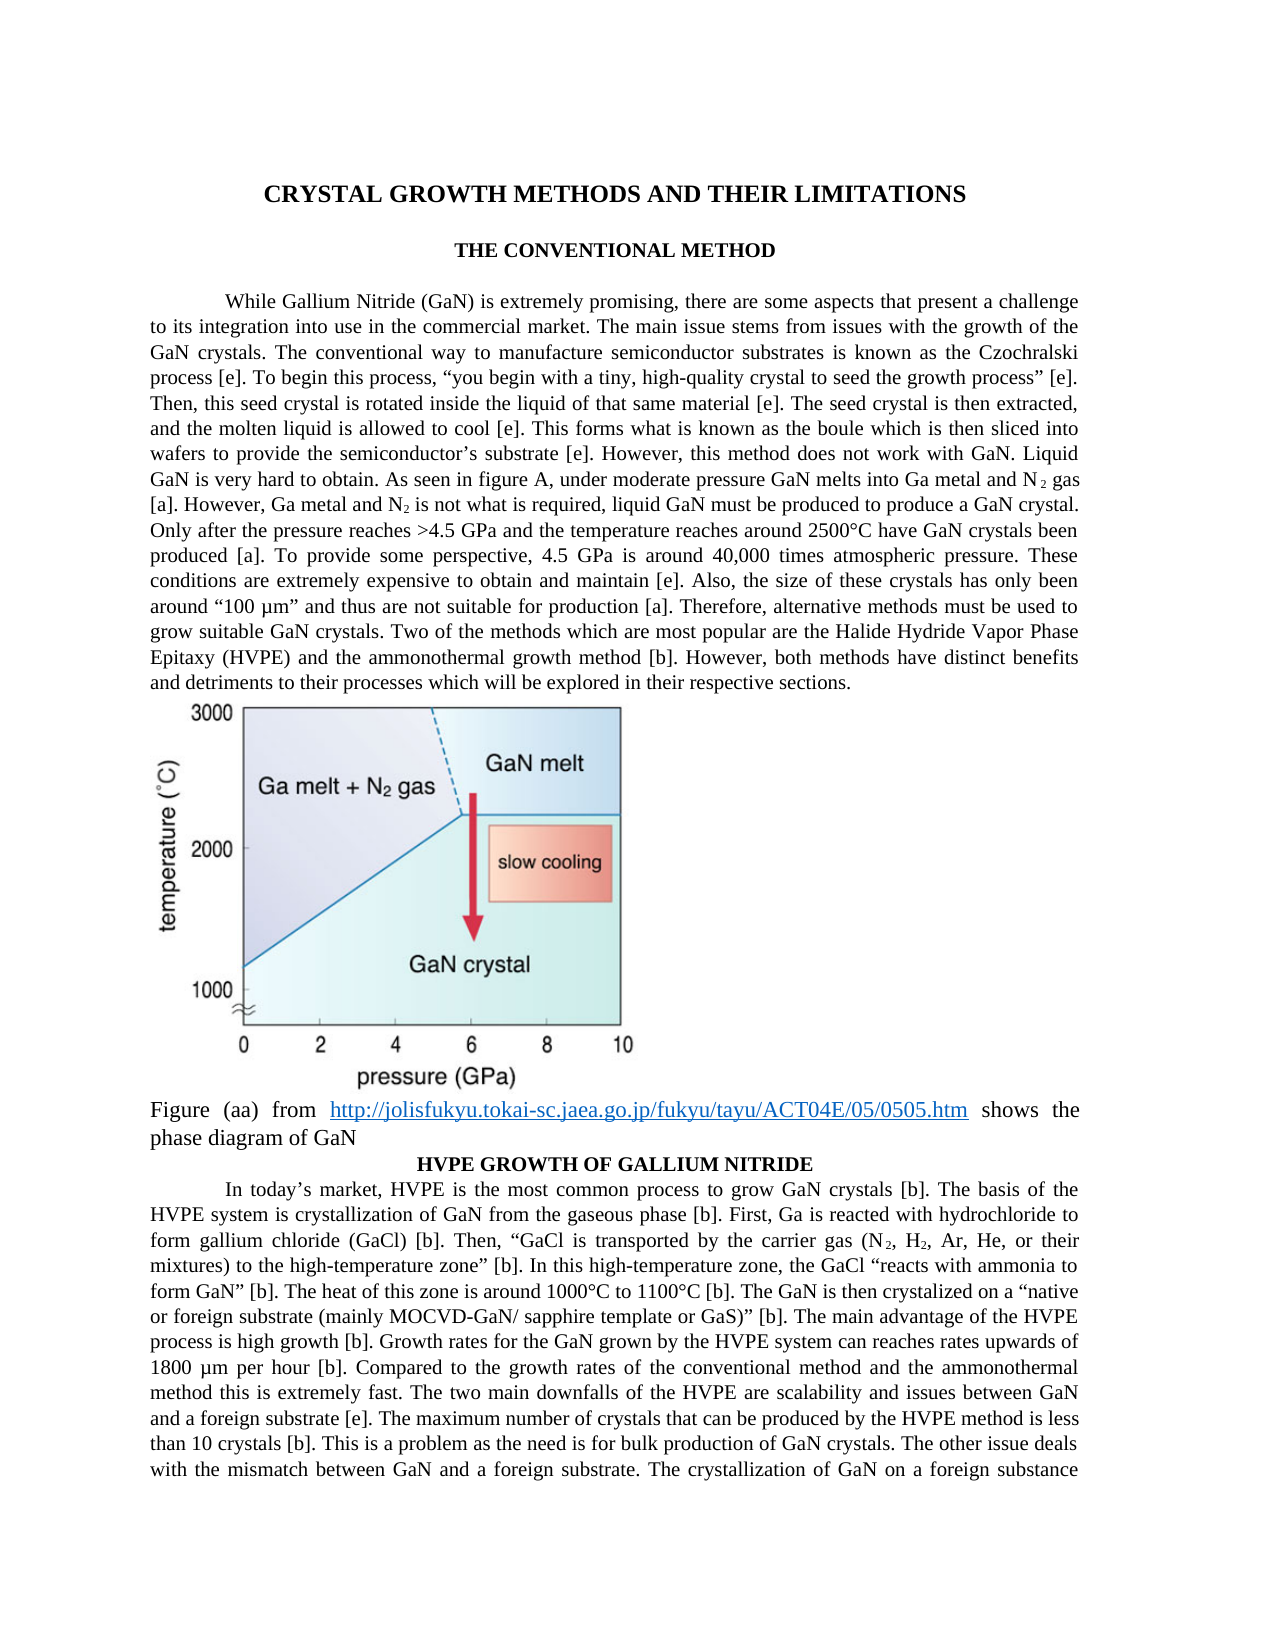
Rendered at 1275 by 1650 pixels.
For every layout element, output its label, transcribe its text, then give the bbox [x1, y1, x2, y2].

text Figure (aa) from http://jolisfukyu.tokai-sc.jaea.go.jp/fukyu/tayu/ACT04E/05/0505.htm shows the phase diagram of GaN [150, 1096, 1080, 1150]
picture [150, 695, 640, 1094]
text CRYSTAL GROWTH METHODS AND THEIR LIMITATIONS [150, 179, 1080, 208]
text While Gallium Nitride (GaN) is extremely promising, there are some aspects that present a challenge to its integration into use in the commercial market. The main issue stems from issues with the growth of the GaN crystals. The conventional way to manufacture semiconductor substrates is known as the Czochralski process [e]. To begin this process, “you begin with a tiny, high-quality crystal to seed the growth process” [e]. Then, this seed crystal is rotated inside the liquid of that same material [e]. The seed crystal is then extracted, and the molten liquid is allowed to cool [e]. This forms what is known as the boule which is then sliced into wafers to provide the semiconductor’s substrate [e]. However, this method does not work with GaN. Liquid GaN is very hard to obtain. As seen in figure A, under moderate pressure GaN melts into Ga metal and N2 gas [a]. However, Ga metal and N2 is not what is required, liquid GaN must be produced to produce a GaN crystal. Only after the pressure reaches >4.5 GPa and the temperature reaches around 2500°C have GaN crystals been produced [a]. To provide some perspective, 4.5 GPa is around 40,000 times atmospheric pressure. These conditions are extremely expensive to obtain and maintain [e]. Also, the size of these crystals has only been around “100 µm” and thus are not suitable for production [a]. Therefore, alternative methods must be used to grow suitable GaN crystals. Two of the methods which are most popular are the Halide Hydride Vapor Phase Epitaxy (HVPE) and the ammonothermal growth method [b]. However, both methods have distinct benefits and detriments to their processes which will be explored in their respective sections. [150, 289, 1080, 694]
text HVPE GROWTH OF GALLIUM NITRIDE [150, 1152, 1080, 1176]
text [150, 1177, 1080, 1481]
text THE CONVENTIONAL METHOD [150, 238, 1080, 262]
